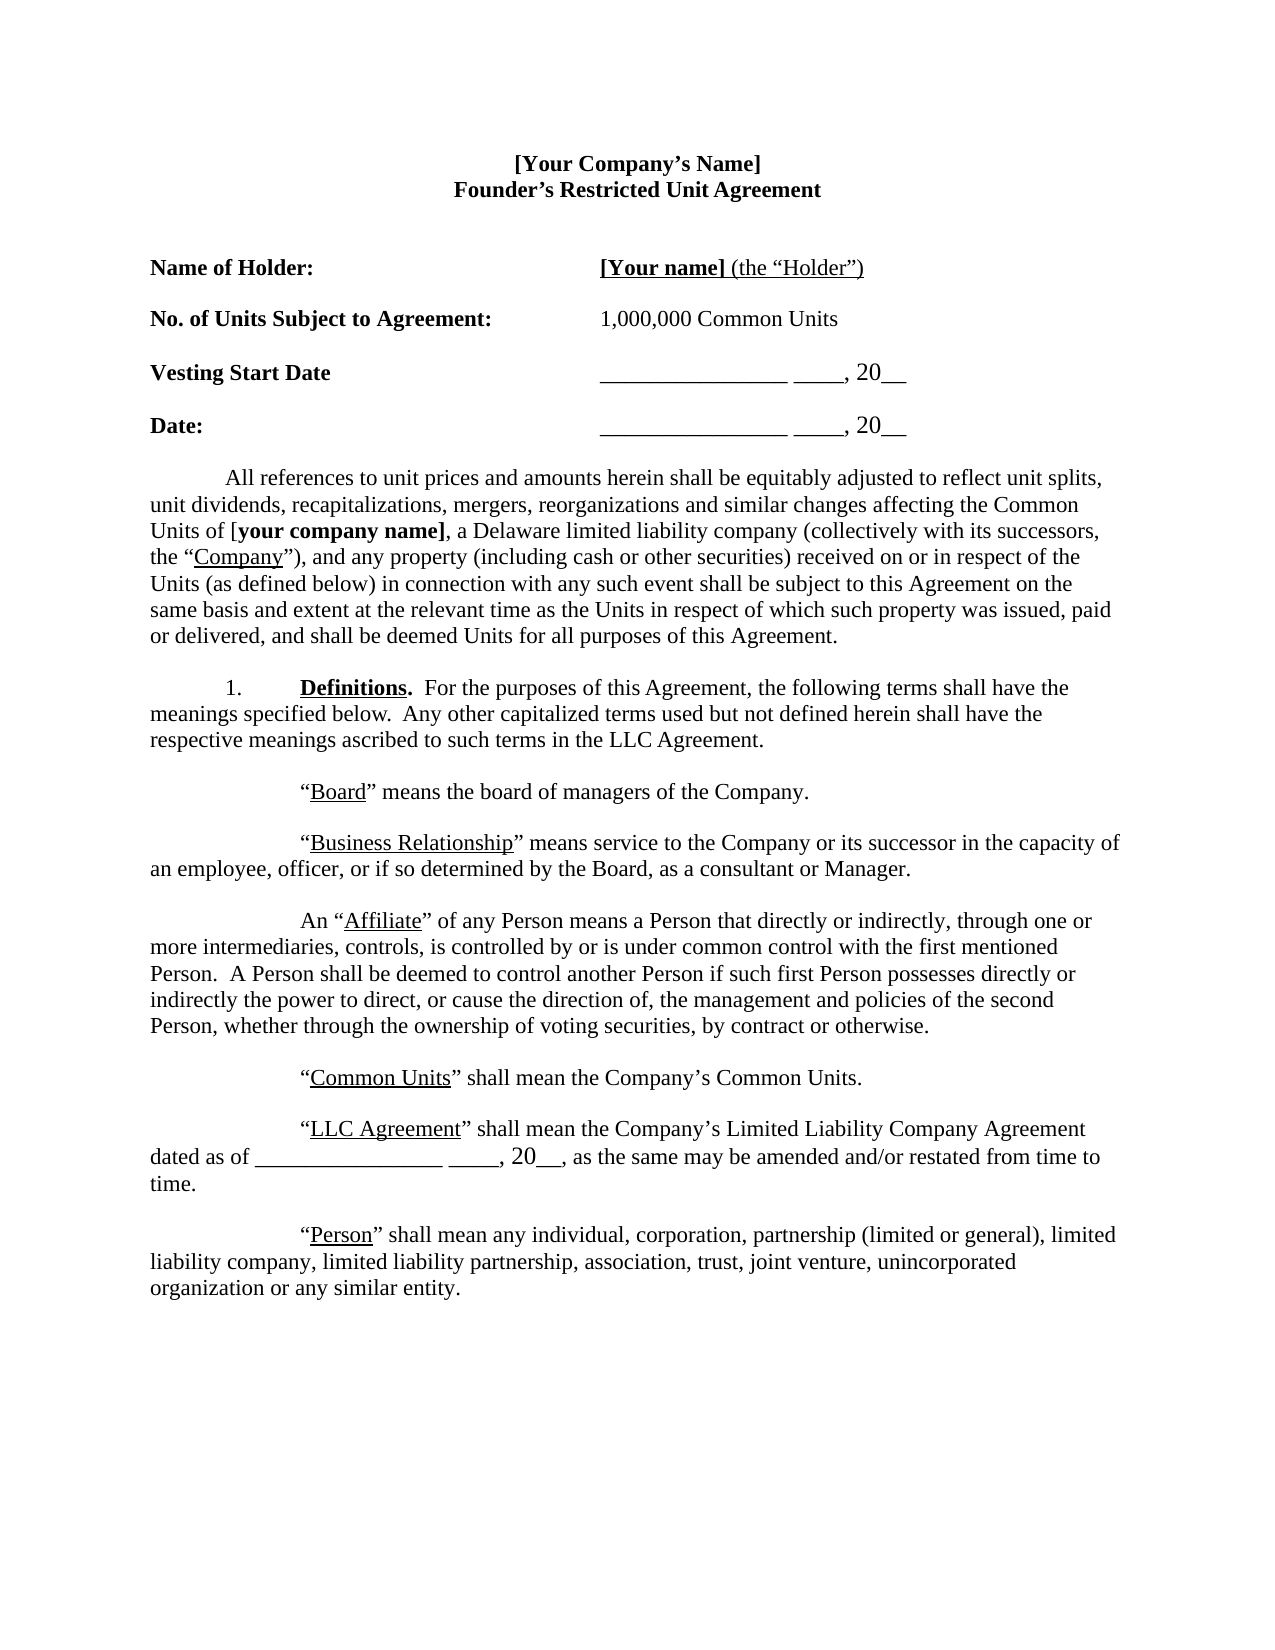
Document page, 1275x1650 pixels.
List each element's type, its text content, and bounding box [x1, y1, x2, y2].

text “Business Relationship” means service to the Company or its successor in the capacity of an employee, officer, or if so determined by the Board, as a consultant or Manager. [150, 829, 1125, 882]
text [Your Company’s Name] [150, 150, 1125, 176]
text “Person” shall mean any individual, corporation, partnership (limited or general), limited liability company, limited liability partnership, association, trust, joint venture, unincorporated organization or any similar entity. [150, 1221, 1125, 1301]
text “Common Units” shall mean the Company’s Common Units. [150, 1064, 1125, 1090]
text No. of Units Subject to Agreement: 1,000,000 Common Units [150, 305, 1125, 332]
subtitle Definitions. For the purposes of this Agreement, the following terms shall have the meanings specified below. Any other capitalized terms used but not defined herein shall have the respective meanings ascribed to such terms in the LLC Agreement. [150, 674, 1125, 753]
text Name of Holder: [Your name] (the “Holder”) [150, 254, 1125, 280]
text All references to unit prices and amounts herein shall be equitably adjusted to reflect unit splits, unit dividends, recapitalizations, mergers, reorganizations and similar changes affecting the Common Units of [your company name], a Delaware limited liability company (collectively with its successors, the “Company”), and any property (including cash or other securities) received on or in respect of the Units (as defined below) in connection with any such event shall be subject to this Agreement on the same basis and extent at the relevant time as the Units in respect of which such property was issued, paid or delivered, and shall be deemed Units for all purposes of this Agreement. [150, 464, 1125, 649]
text Date: _______________ ____, 20__ [150, 411, 1125, 439]
text Vesting Start Date _______________ ____, 20__ [150, 357, 1125, 386]
subtitle Founder’s Restricted Unit Agreement [150, 176, 1125, 203]
text “LLC Agreement” shall mean the Company’s Limited Liability Company Agreement dated as of _______________ ____, 20__, as the same may be amended and/or restated from time to time. [150, 1115, 1125, 1196]
text An “Affiliate” of any Person means a Person that directly or indirectly, through one or more intermediaries, controls, is controlled by or is under common control with the first mentioned Person. A Person shall be deemed to control another Person if such first Person possesses directly or indirectly the power to direct, or cause the direction of, the management and policies of the second Person, whether through the ownership of voting securities, by contract or otherwise. [150, 907, 1125, 1039]
text “Board” means the board of managers of the Company. [150, 778, 1125, 804]
